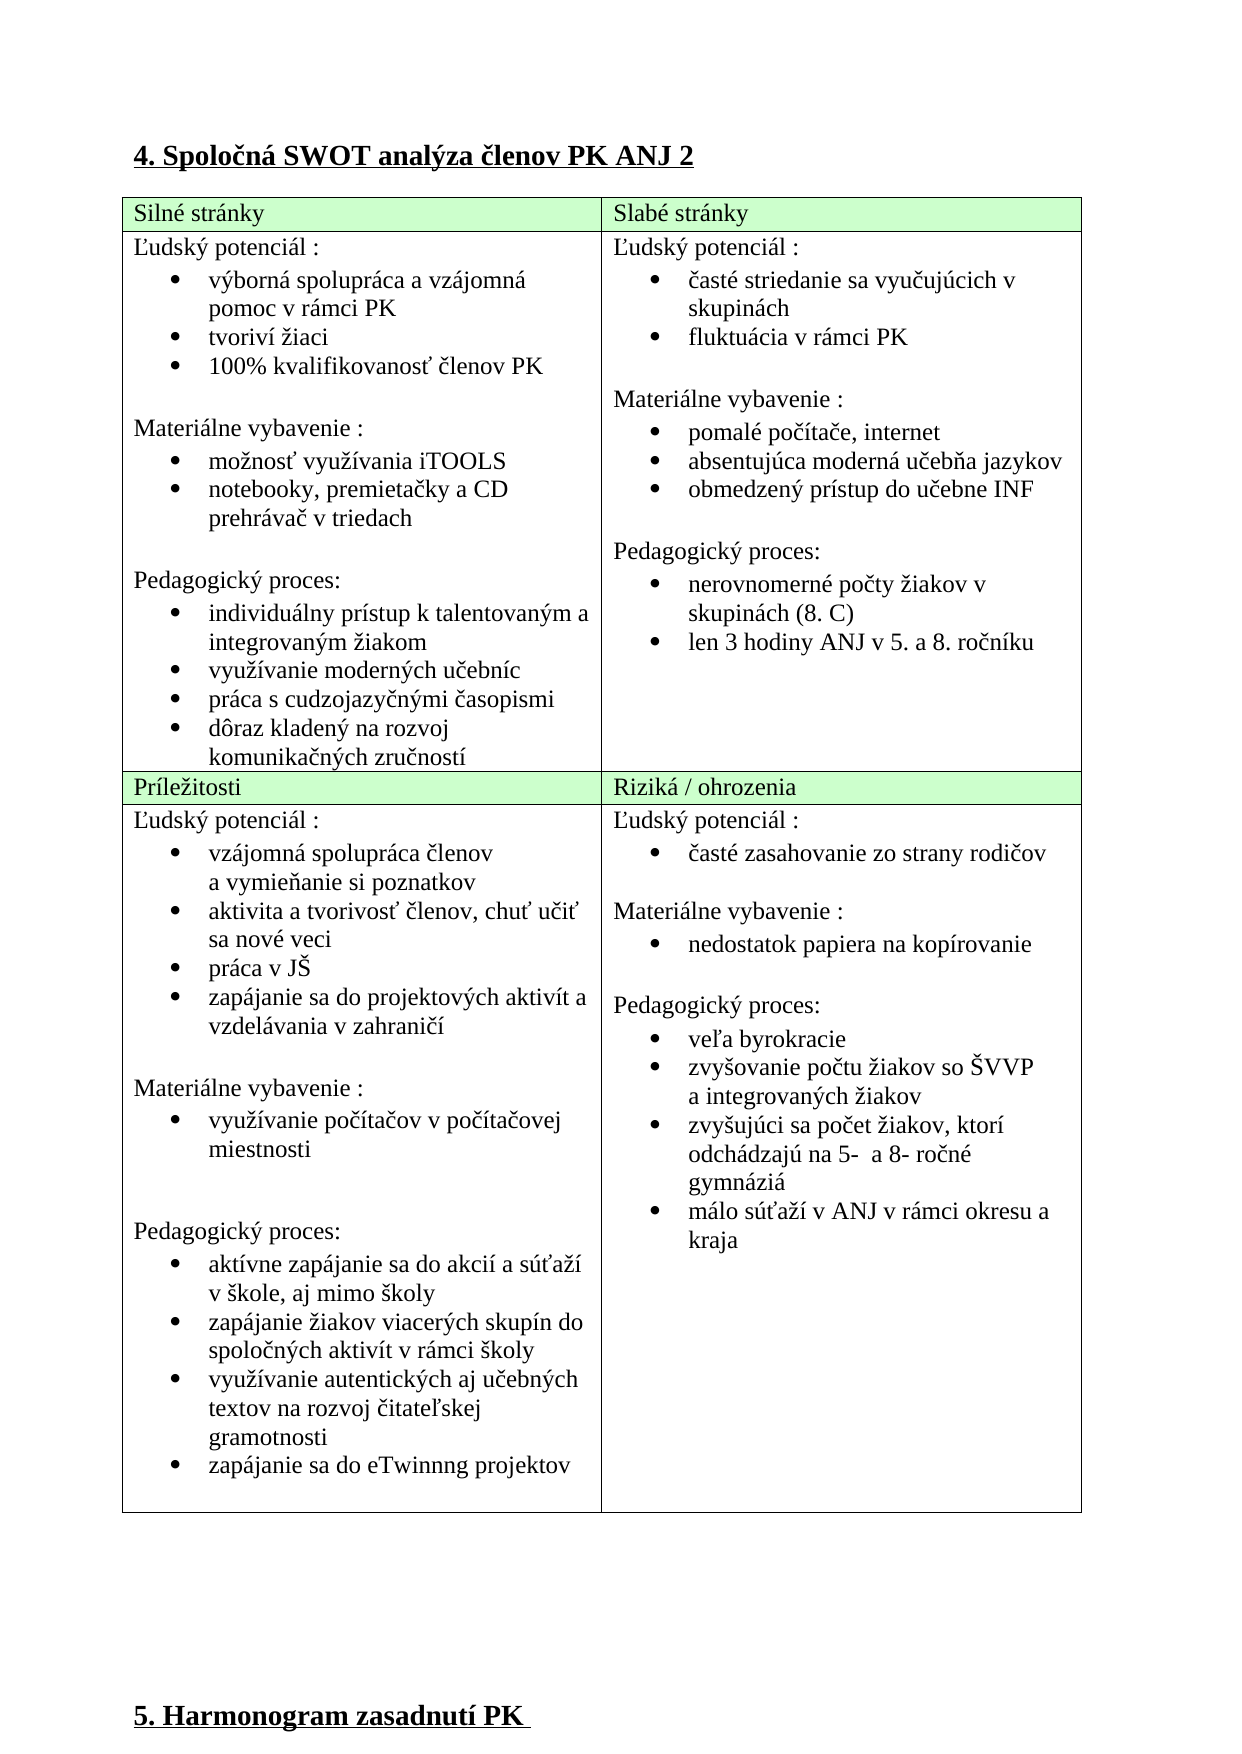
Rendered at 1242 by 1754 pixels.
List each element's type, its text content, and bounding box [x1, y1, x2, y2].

table_cell Príležitosti [123, 772, 601, 804]
table_cell Ľudský potenciál : časté striedanie sa vyučujúcich v skupinách fluktuácia v rámci PK Materiálne vybavenie : pomalé počítače, internet absentujúca moderná učebňa jazykov obmedzený prístup do učebne INF Pedagogický proces: nerovnomerné počty žiakov v skupinách (8. C) len 3 hodiny ANJ v 5. a 8. ročníku [602, 232, 1081, 771]
table_cell Riziká / ohrozenia [602, 772, 1081, 804]
table_cell Ľudský potenciál : výborná spolupráca a vzájomná pomoc v rámci PK tvoriví žiaci 100% kvalifikovanosť členov PK Materiálne vybavenie : možnosť využívania iTOOLS notebooky, premietačky a CD prehrávač v triedach Pedagogický proces: individuálny prístup k talentovaným a integrovaným žiakom využívanie moderných učebníc práca s cudzojazyčnými časopismi dôraz kladený na rozvoj komunikačných zručností [123, 232, 601, 771]
text 5. Harmonogram zasadnutí PK [133, 1698, 1106, 1731]
text 4. Spoločná SWOT analýza členov PK ANJ 2 [133, 138, 1106, 171]
table_cell Ľudský potenciál : časté zasahovanie zo strany rodičov Materiálne vybavenie : nedostatok papiera na kopírovanie Pedagogický proces: veľa byrokracie zvyšovanie počtu žiakov so ŠVVP a integrovaných žiakov zvyšujúci sa počet žiakov, ktorí odchádzajú na 5- a 8- ročné gymnáziá málo súťaží v ANJ v rámci okresu a kraja [602, 805, 1081, 1512]
table_header Silné stránky [123, 198, 601, 231]
table_header Slabé stránky [602, 198, 1081, 231]
table_cell Ľudský potenciál : vzájomná spolupráca členov a vymieňanie si poznatkov aktivita a tvorivosť členov, chuť učiť sa nové veci práca v JŠ zapájanie sa do projektových aktivít a vzdelávania v zahraničí Materiálne vybavenie : využívanie počítačov v počítačovej miestnosti Pedagogický proces: aktívne zapájanie sa do akcií a súťaží v škole, aj mimo školy zapájanie žiakov viacerých skupín do spoločných aktivít v rámci školy využívanie autentických aj učebných textov na rozvoj čitateľskej gramotnosti zapájanie sa do eTwinnng projektov [123, 805, 601, 1512]
